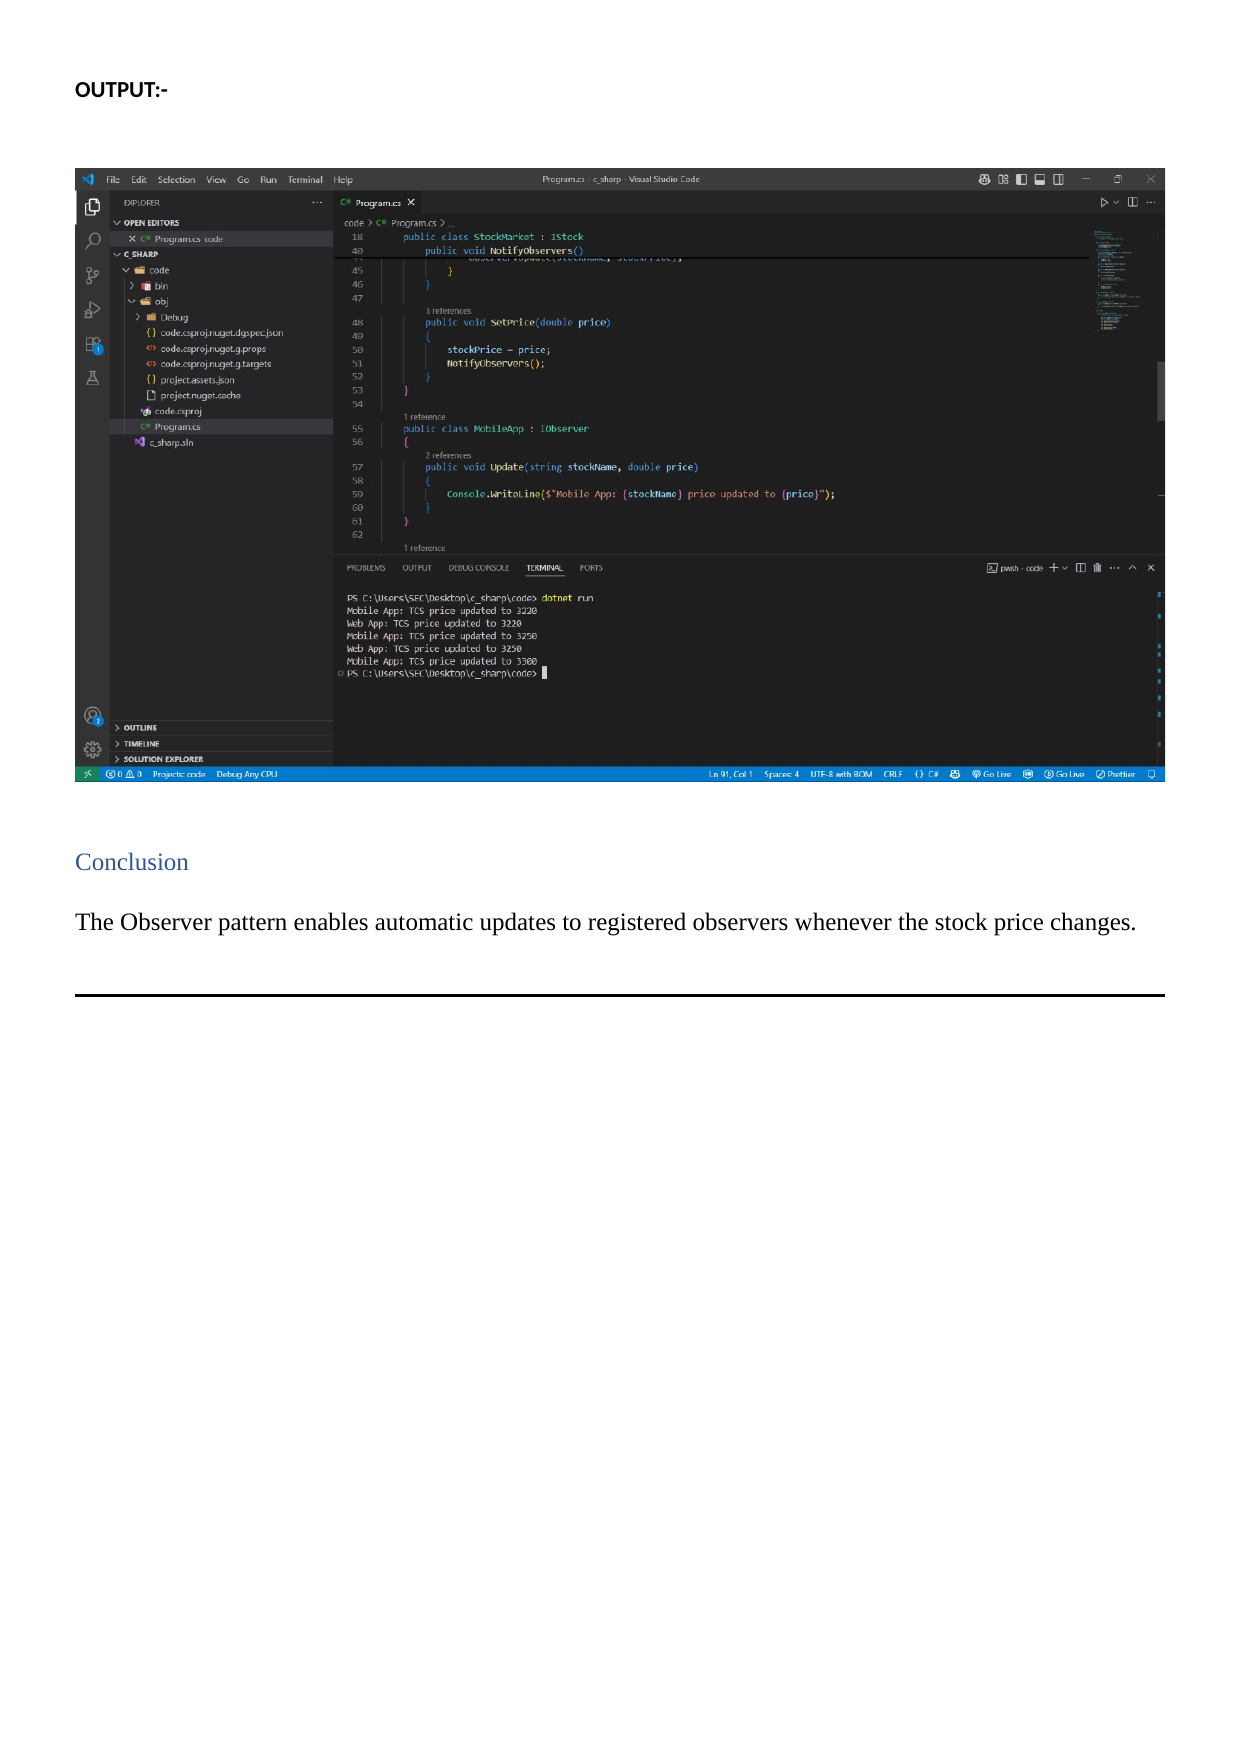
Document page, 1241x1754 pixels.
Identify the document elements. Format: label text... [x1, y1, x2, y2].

subtitle Conclusion [75, 847, 1165, 876]
picture [75, 168, 1166, 782]
text OUTPUT:- [75, 75, 1165, 103]
text The Observer pattern enables automatic updates to registered observers whenever the stock price changes. [75, 907, 1165, 936]
